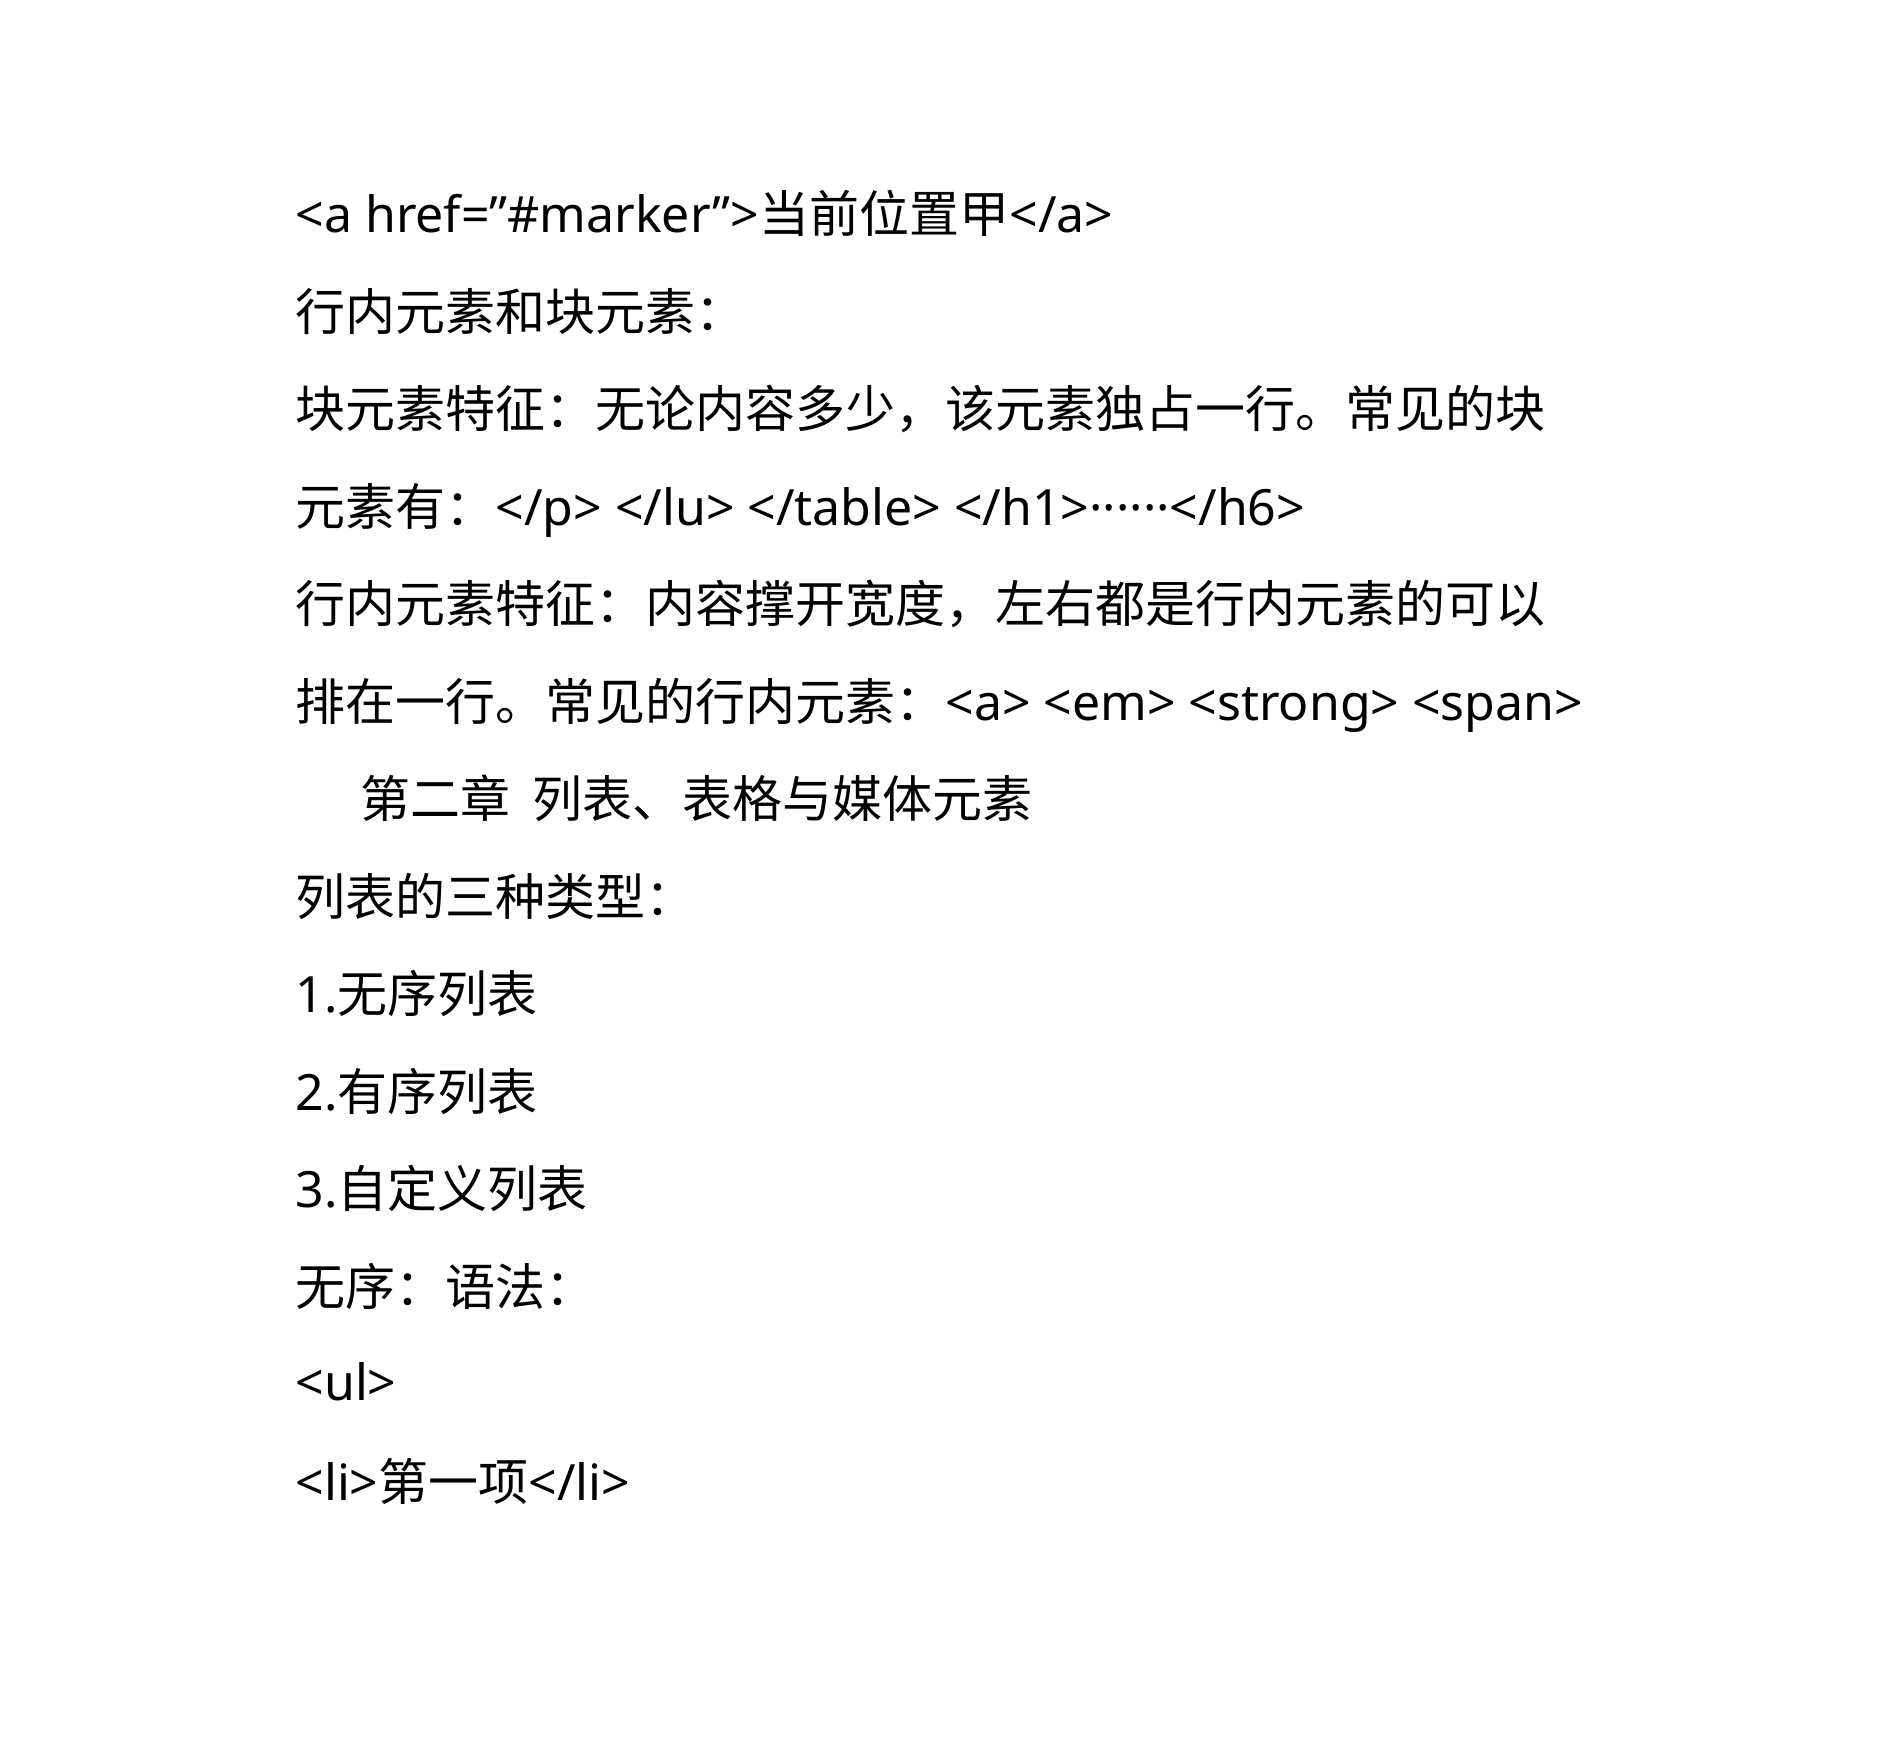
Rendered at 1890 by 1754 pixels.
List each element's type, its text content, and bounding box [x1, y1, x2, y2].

list 行内元素和块元素： [295, 259, 1594, 357]
list <a href=”#marker”>当前位置甲</a> [295, 162, 1594, 259]
list <ul> [295, 1332, 1594, 1429]
list <li>第一项</li> [295, 1429, 1594, 1527]
list 无序：语法： [295, 1234, 1594, 1332]
list 块元素特征：无论内容多少，该元素独占一行。常见的块元素有：</p> </lu> </table> </h1>······</h6> [295, 357, 1594, 552]
list 第二章 列表、表格与媒体元素 [295, 747, 1594, 844]
list 列表的三种类型： [295, 844, 1594, 942]
list 行内元素特征：内容撑开宽度，左右都是行内元素的可以排在一行。常见的行内元素：<a> <em> <strong> <span> [295, 552, 1594, 747]
list 自定义列表 [295, 1137, 1594, 1234]
list 无序列表 [295, 942, 1594, 1039]
list 有序列表 [295, 1039, 1594, 1137]
